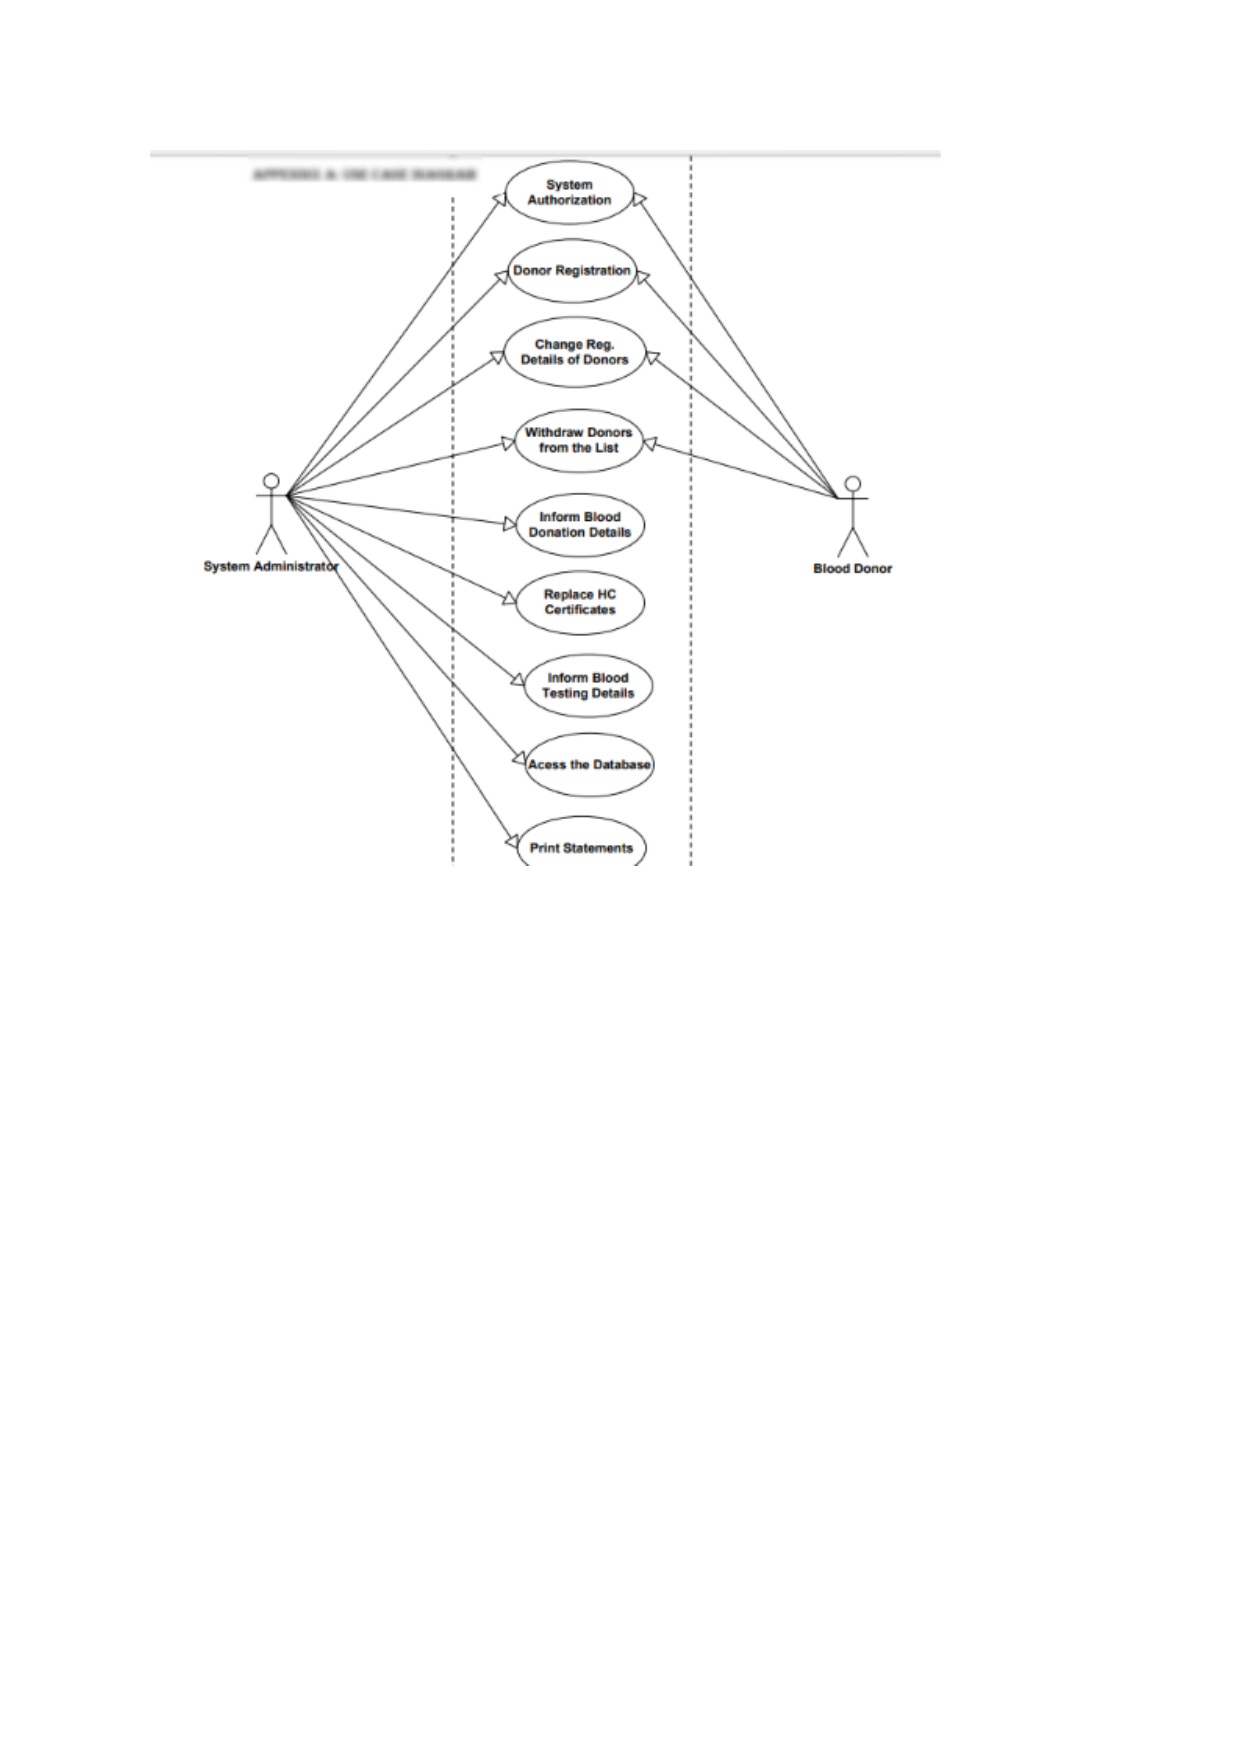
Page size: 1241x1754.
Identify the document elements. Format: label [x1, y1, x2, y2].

picture [150, 150, 941, 866]
